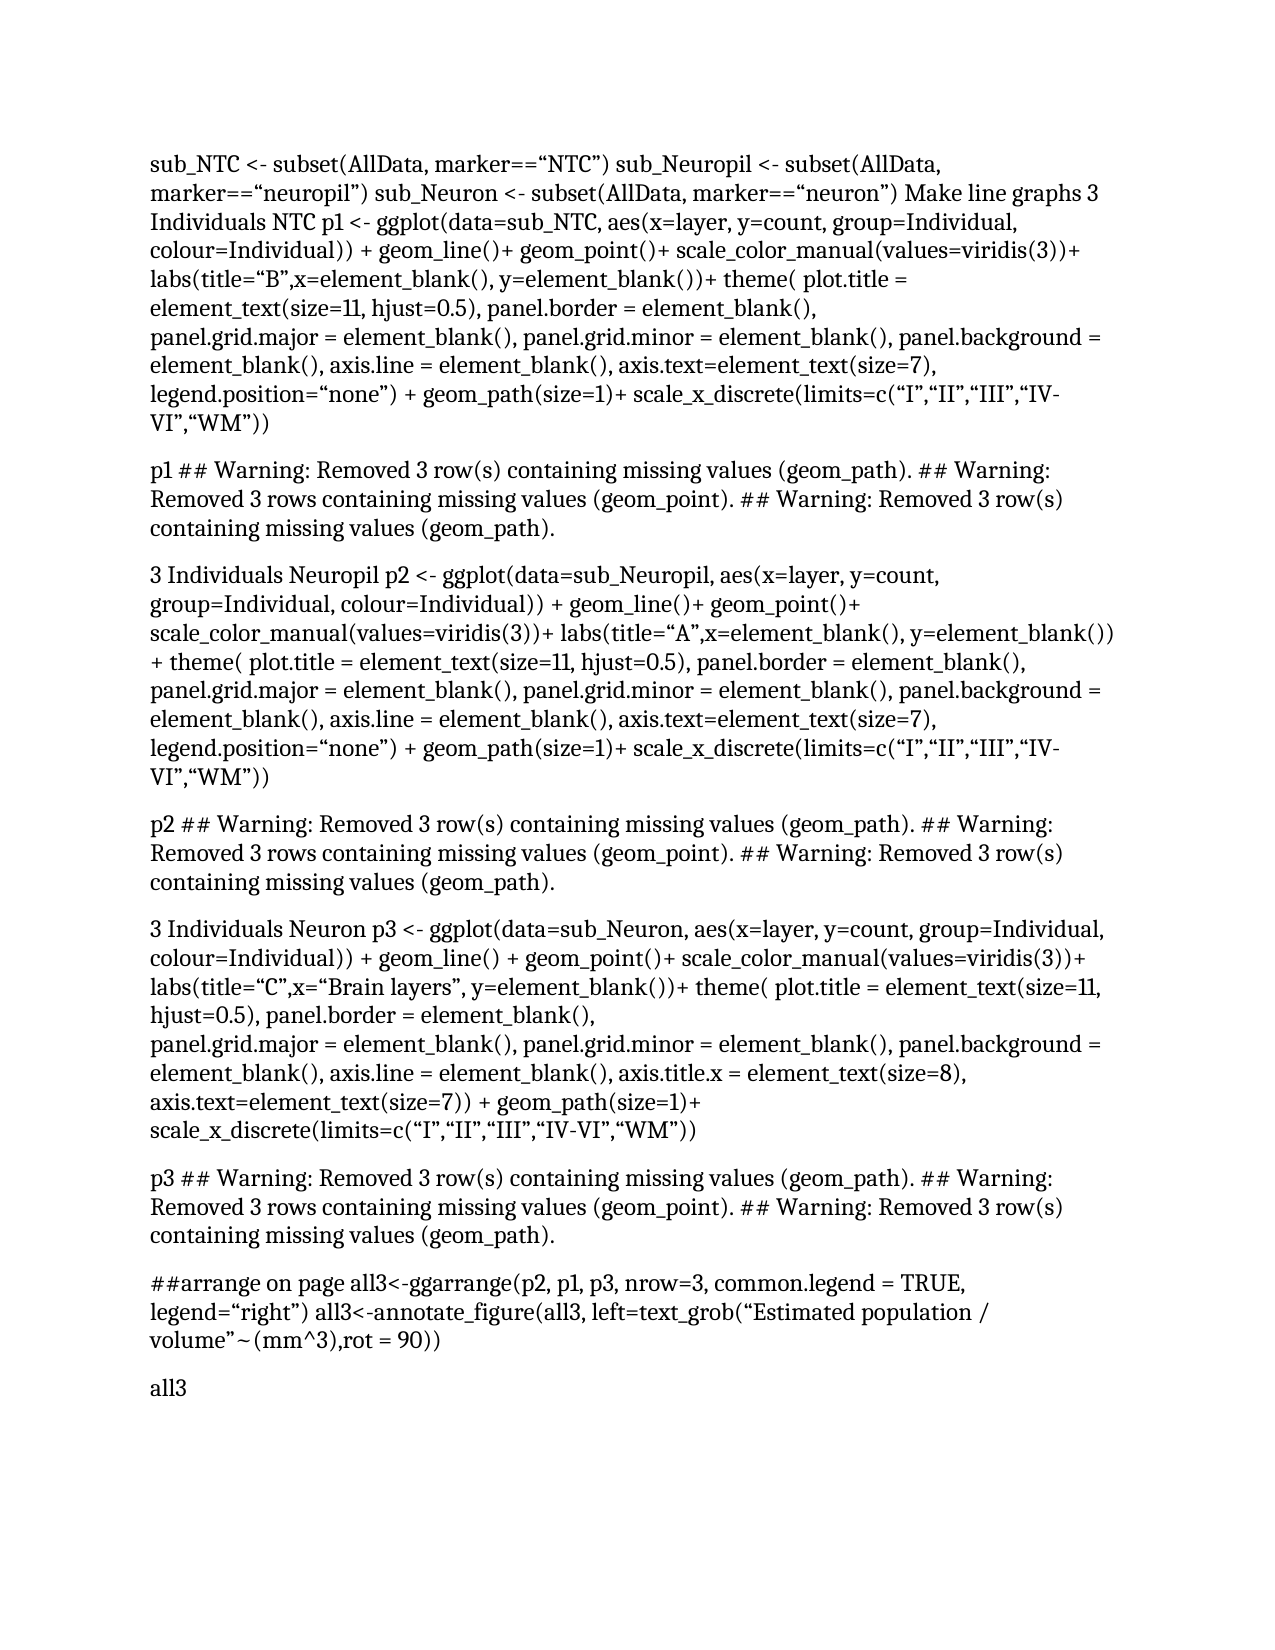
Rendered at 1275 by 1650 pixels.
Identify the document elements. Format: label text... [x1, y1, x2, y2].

text p2 ## Warning: Removed 3 row(s) containing missing values (geom_path). ## Warning: Removed 3 rows containing missing values (geom_point). ## Warning: Removed 3 row(s) containing missing values (geom_path). [150, 810, 1125, 896]
text ##arrange on page all3<-ggarrange(p2, p1, p3, nrow=3, common.legend = TRUE, legend=“right”) all3<-annotate_figure(all3, left=text_grob(“Estimated population / volume”~(mm^3),rot = 90)) [150, 1269, 1125, 1355]
text all3 [150, 1374, 1125, 1402]
text 3 Individuals Neuropil p2 <- ggplot(data=sub_Neuropil, aes(x=layer, y=count, group=Individual, colour=Individual)) + geom_line()+ geom_point()+ scale_color_manual(values=viridis(3))+ labs(title=“A”,x=element_blank(), y=element_blank())+ theme( plot.title = element_text(size=11, hjust=0.5), panel.border = element_blank(), panel.grid.major = element_blank(), panel.grid.minor = element_blank(), panel.background = element_blank(), axis.line = element_blank(), axis.text=element_text(size=7), legend.position=“none”) + geom_path(size=1)+ scale_x_discrete(limits=c(“I”,“II”,“III”,“IV-VI”,“WM”)) [150, 561, 1125, 791]
text p1 ## Warning: Removed 3 row(s) containing missing values (geom_path). ## Warning: Removed 3 rows containing missing values (geom_point). ## Warning: Removed 3 row(s) containing missing values (geom_path). [150, 456, 1125, 542]
text p3 ## Warning: Removed 3 row(s) containing missing values (geom_path). ## Warning: Removed 3 rows containing missing values (geom_point). ## Warning: Removed 3 row(s) containing missing values (geom_path). [150, 1164, 1125, 1250]
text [150, 150, 1125, 437]
text 3 Individuals Neuron p3 <- ggplot(data=sub_Neuron, aes(x=layer, y=count, group=Individual, colour=Individual)) + geom_line() + geom_point()+ scale_color_manual(values=viridis(3))+ labs(title=“C”,x=“Brain layers”, y=element_blank())+ theme( plot.title = element_text(size=11, hjust=0.5), panel.border = element_blank(), panel.grid.major = element_blank(), panel.grid.minor = element_blank(), panel.background = element_blank(), axis.line = element_blank(), axis.title.x = element_text(size=8), axis.text=element_text(size=7)) + geom_path(size=1)+ scale_x_discrete(limits=c(“I”,“II”,“III”,“IV-VI”,“WM”)) [150, 915, 1125, 1145]
